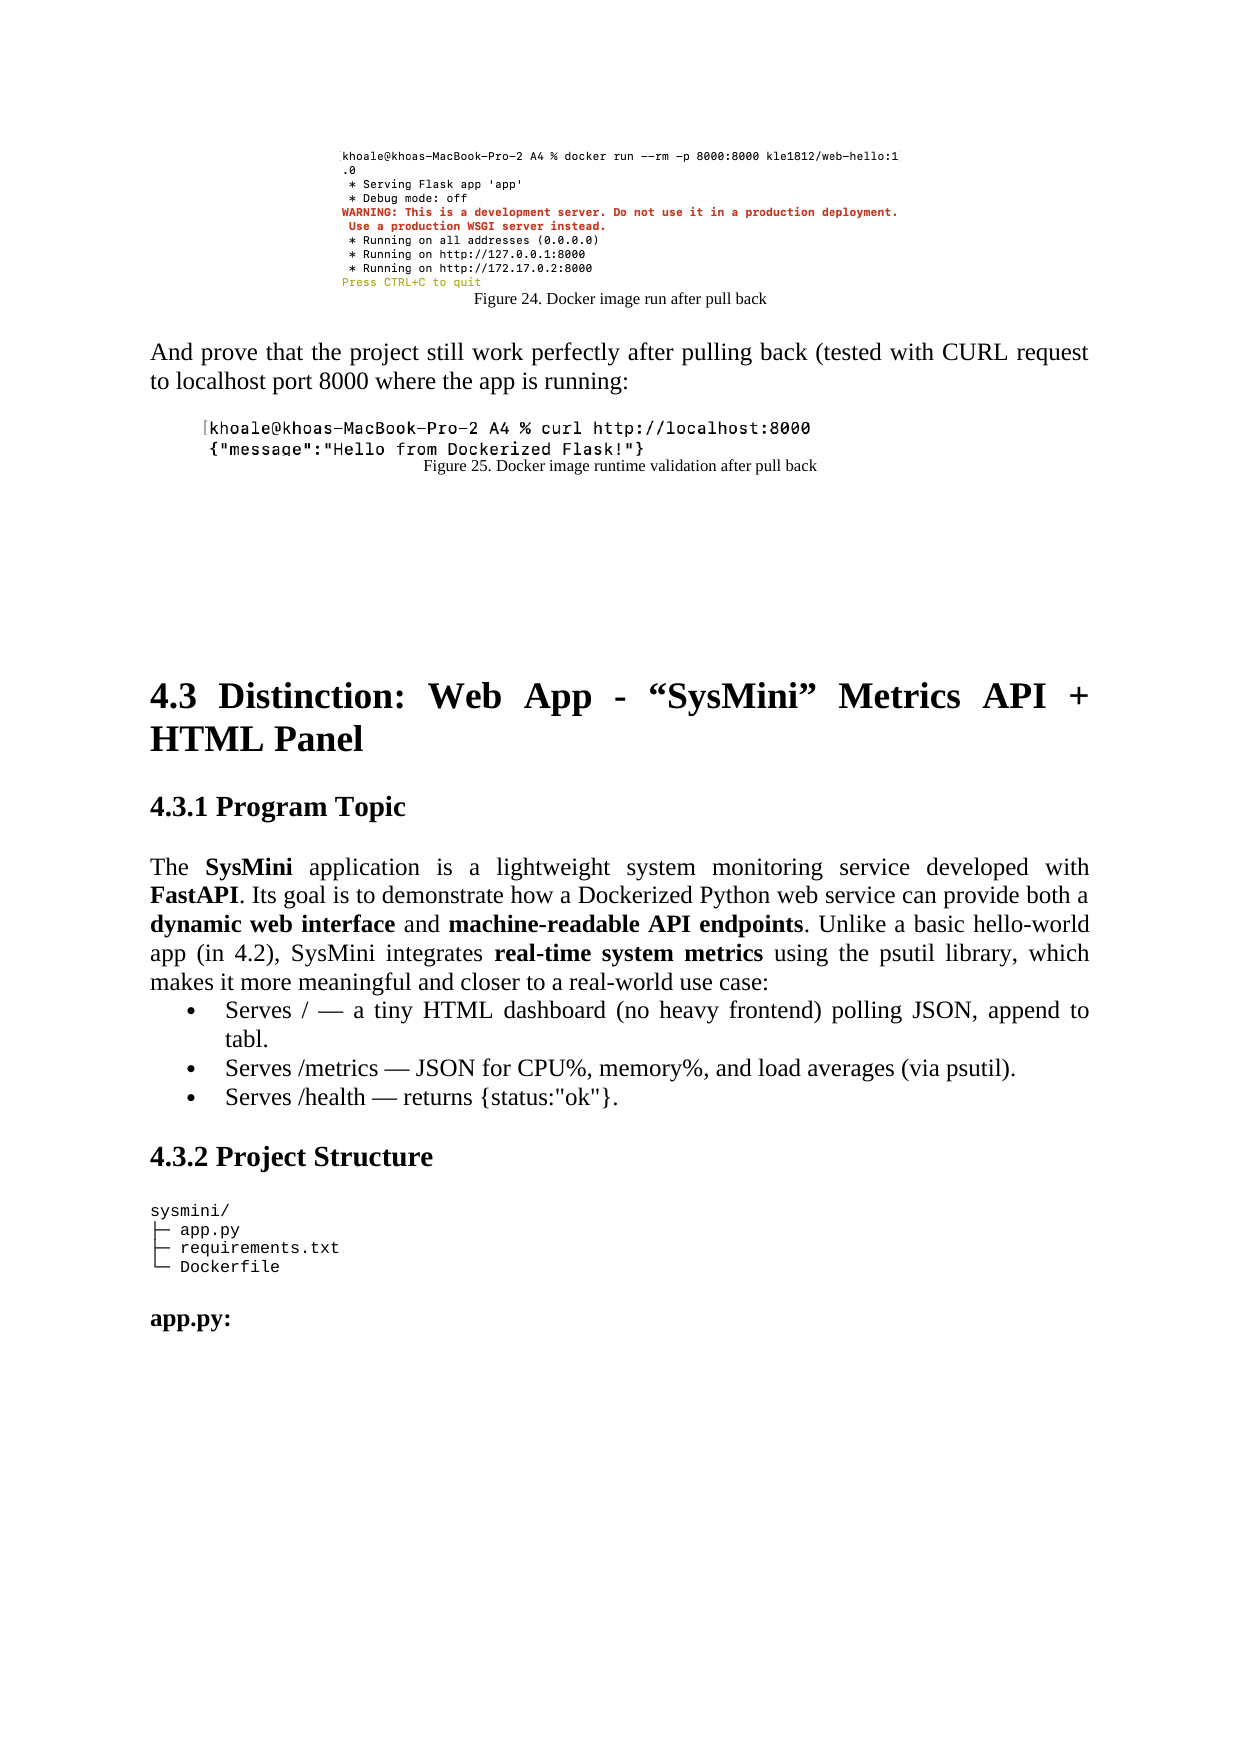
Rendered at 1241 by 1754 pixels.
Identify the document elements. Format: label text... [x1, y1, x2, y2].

text 4.3.1 Program Topic [150, 789, 1090, 822]
text The SysMini application is a lightweight system monitoring service developed with FastAPI. Its goal is to demonstrate how a Dockerized Python web service can provide both a dynamic web interface and machine-readable API endpoints. Unlike a basic hello-world app (in 4.2), SysMini integrates real-time system metrics using the psutil library, which makes it more meaningful and closer to a real-world use case: [150, 852, 1090, 995]
text Figure 25. Docker image runtime validation after pull back [150, 455, 1090, 474]
text ├─ requirements.txt [156, 1240, 1090, 1259]
text 4.3 Distinction: Web App - “SysMini” Metrics API + HTML Panel [150, 673, 1090, 760]
text 4.3.2 Project Structure [150, 1139, 1090, 1173]
picture [340, 150, 900, 289]
text └─ Dockerfile [150, 1259, 1090, 1278]
text ├─ app.py [156, 1221, 1090, 1240]
list Serves / — a tiny HTML dashboard (no heavy frontend) polling JSON, append to tabl. [187, 995, 1090, 1053]
list Serves /health — returns {status:"ok"}. [187, 1082, 1090, 1110]
text Figure 24. Docker image run after pull back [150, 289, 1090, 308]
picture [201, 419, 1039, 456]
text And prove that the project still work perfectly after pulling back (tested with CURL request to localhost port 8000 where the app is running: [150, 337, 1090, 394]
text sysmini/ [150, 1202, 1090, 1221]
list Serves /metrics — JSON for CPU%, memory%, and load averages (via psutil). [187, 1053, 1090, 1082]
text app.py: [150, 1303, 1090, 1331]
